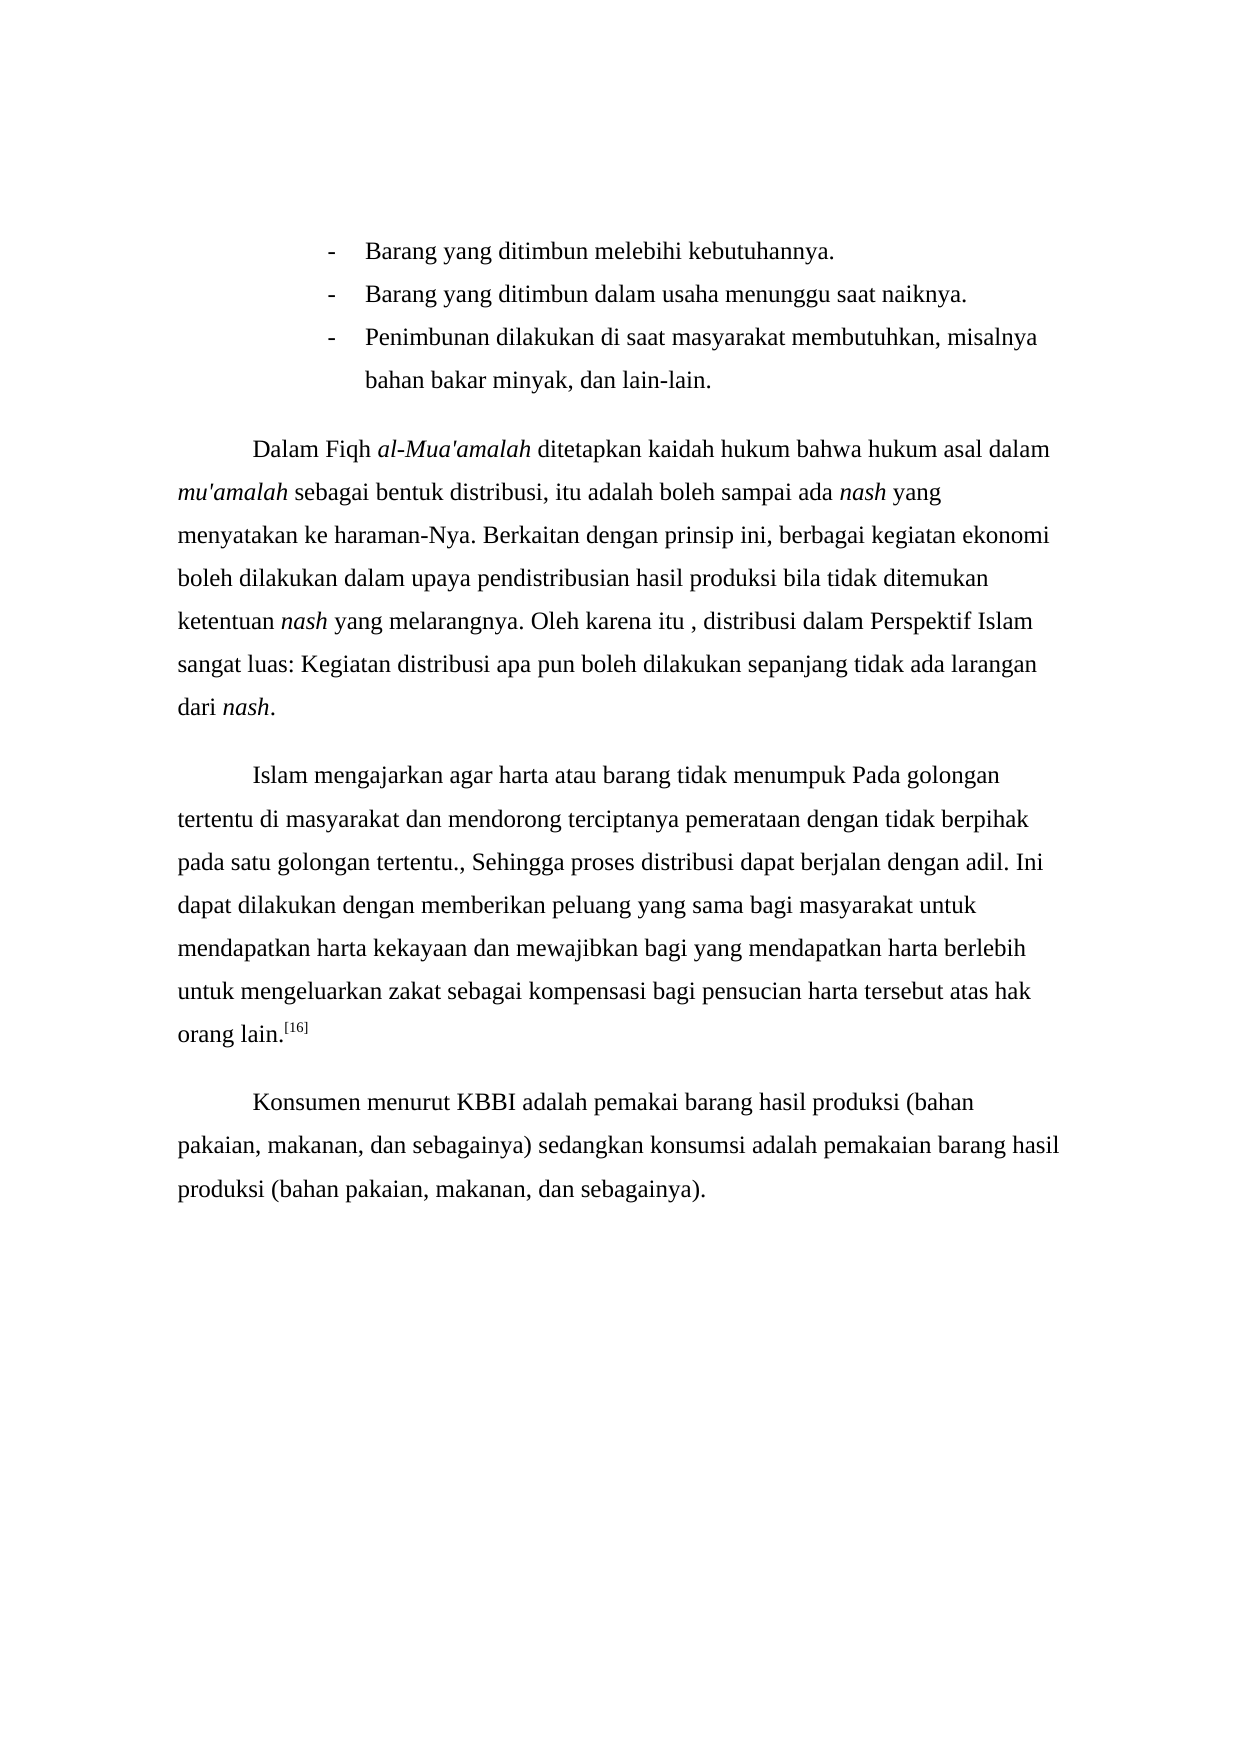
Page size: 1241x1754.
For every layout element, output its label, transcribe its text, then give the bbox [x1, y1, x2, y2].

text Dalam Fiqh al-Mua'amalah ditetapkan kaidah hukum bahwa hukum asal dalam mu'amalah sebagai bentuk distribusi, itu adalah boleh sampai ada nash yang menyatakan ke haraman-Nya. Berkaitan dengan prinsip ini, berbagai kegiatan ekonomi boleh dilakukan dalam upaya pendistribusian hasil produksi bila tidak ditemukan ketentuan nash yang melarangnya. Oleh karena itu , distribusi dalam Perspektif Islam sangat luas: Kegiatan distribusi apa pun boleh dilakukan sepanjang tidak ada larangan dari nash. [177, 434, 1063, 721]
list Barang yang ditimbun melebihi kebutuhannya. [327, 236, 1063, 265]
text Islam mengajarkan agar harta atau barang tidak menumpuk Pada golongan tertentu di masyarakat dan mendorong terciptanya pemerataan dengan tidak berpihak pada satu golongan tertentu., Sehingga proses distribusi dapat berjalan dengan adil. Ini dapat dilakukan dengan memberikan peluang yang sama bagi masyarakat untuk mendapatkan harta kekayaan dan mewajibkan bagi yang mendapatkan harta berlebih untuk mengeluarkan zakat sebagai kompensasi bagi pensucian harta tersebut atas hak orang lain.[16] [177, 761, 1063, 1048]
list Penimbunan dilakukan di saat masyarakat membutuhkan, misalnya bahan bakar minyak, dan lain-lain. [327, 322, 1063, 394]
text Konsumen menurut KBBI adalah pemakai barang hasil produksi (bahan pakaian, makanan, dan sebagainya) sedangkan konsumsi adalah pemakaian barang hasil produksi (bahan pakaian, makanan, dan sebagainya). [177, 1087, 1063, 1202]
list Barang yang ditimbun dalam usaha menunggu saat naiknya. [327, 279, 1063, 308]
